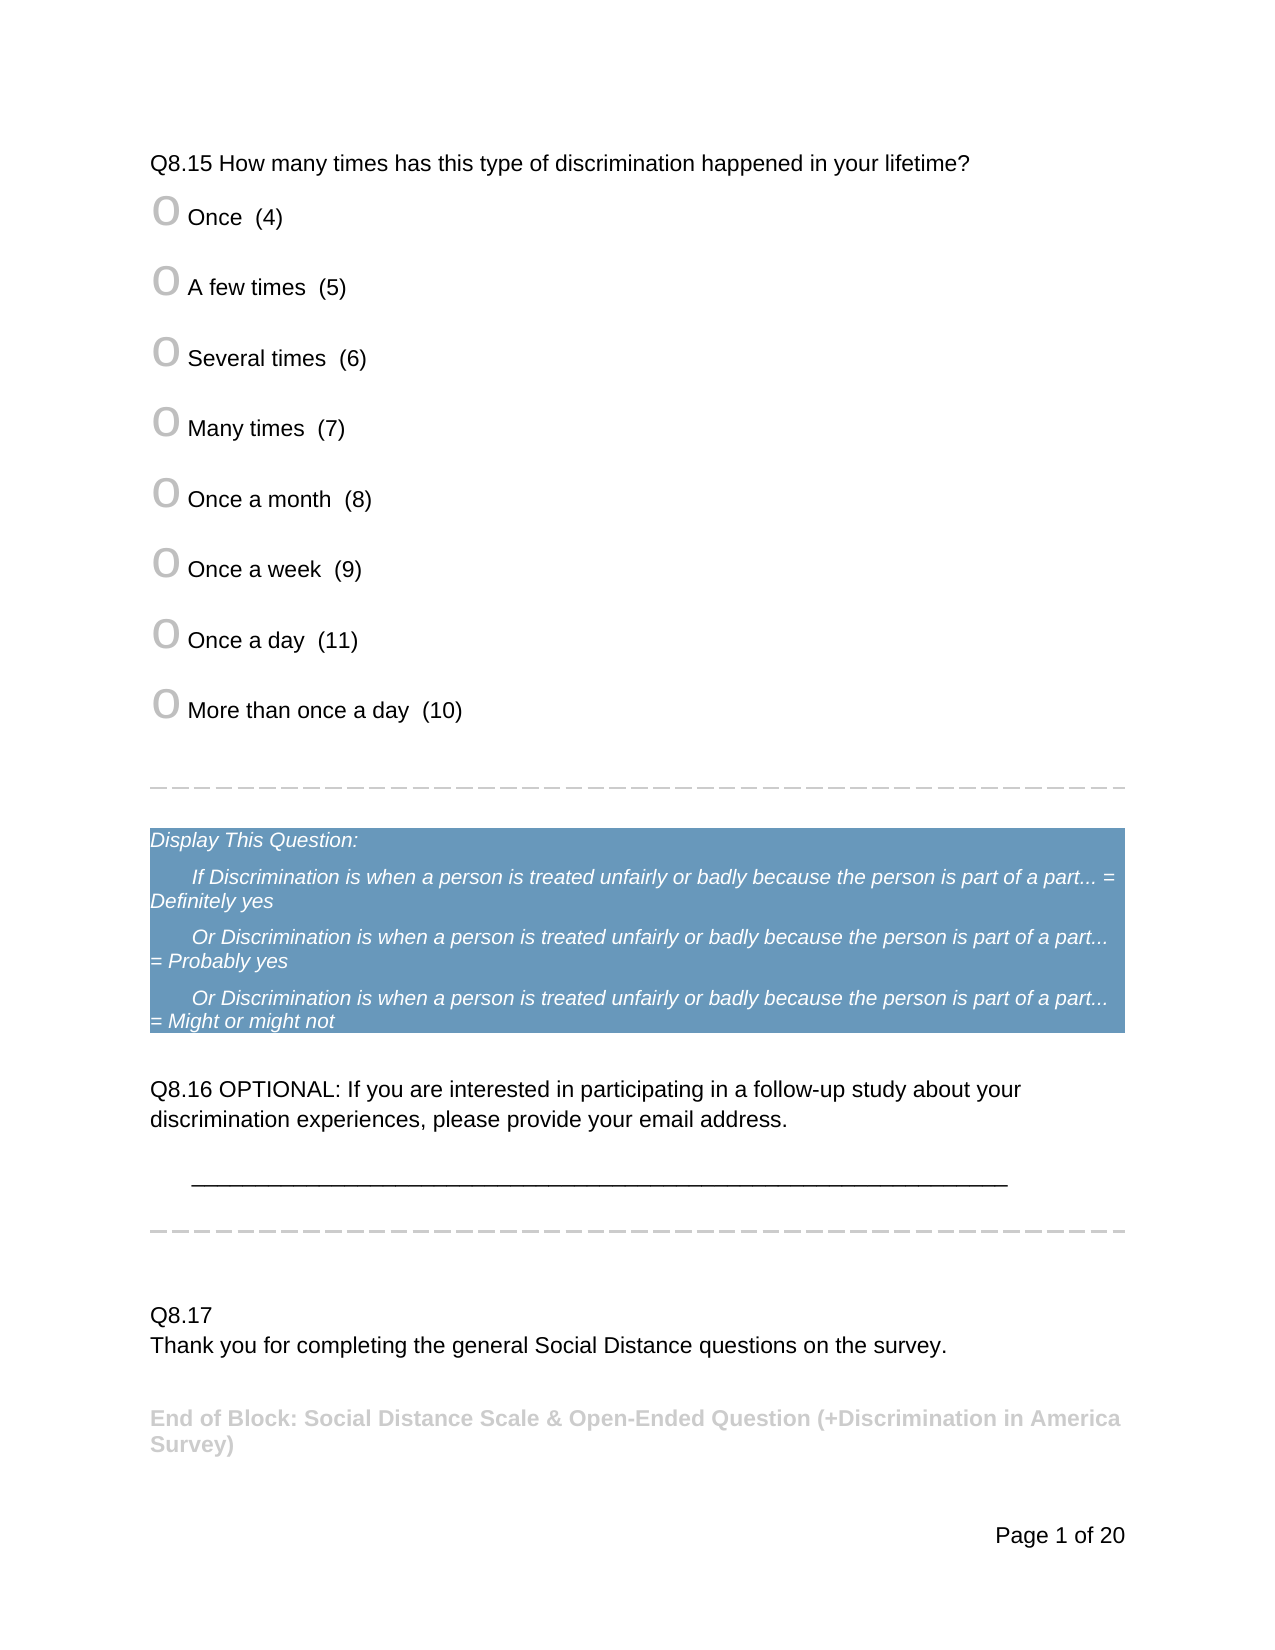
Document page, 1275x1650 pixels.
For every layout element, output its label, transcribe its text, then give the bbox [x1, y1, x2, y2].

list A few times (5) [150, 251, 1125, 312]
text ________________________________________________________________ [150, 1161, 1125, 1188]
list More than once a day (10) [150, 674, 1125, 735]
text If Discrimination is when a person is treated unfairly or badly because the person is part of a part... = Definitely yes [150, 864, 1125, 912]
list Several times (6) [150, 321, 1125, 383]
list Once a week (9) [150, 533, 1125, 594]
text Q8.17 Thank you for completing the general Social Distance questions on the survey. [150, 1302, 1125, 1358]
text Display This Question: [150, 828, 1125, 852]
list Once a month (8) [150, 462, 1125, 524]
text Q8.15 How many times has this type of discrimination happened in your lifetime? [150, 150, 1125, 176]
text Or Discrimination is when a person is treated unfairly or badly because the person is part of a part... = Might or might not [150, 985, 1125, 1033]
text Or Discrimination is when a person is treated unfairly or badly because the person is part of a part... = Probably yes [150, 925, 1125, 973]
list Once a day (11) [150, 603, 1125, 665]
text Q8.16 OPTIONAL: If you are interested in participating in a follow-up study about your discrimination experiences, please provide your email address. [150, 1076, 1125, 1132]
list Once (4) [150, 180, 1125, 242]
text End of Block: Social Distance Scale & Open-Ended Question (+Discrimination in America Survey) [150, 1405, 1125, 1457]
list Many times (7) [150, 392, 1125, 453]
